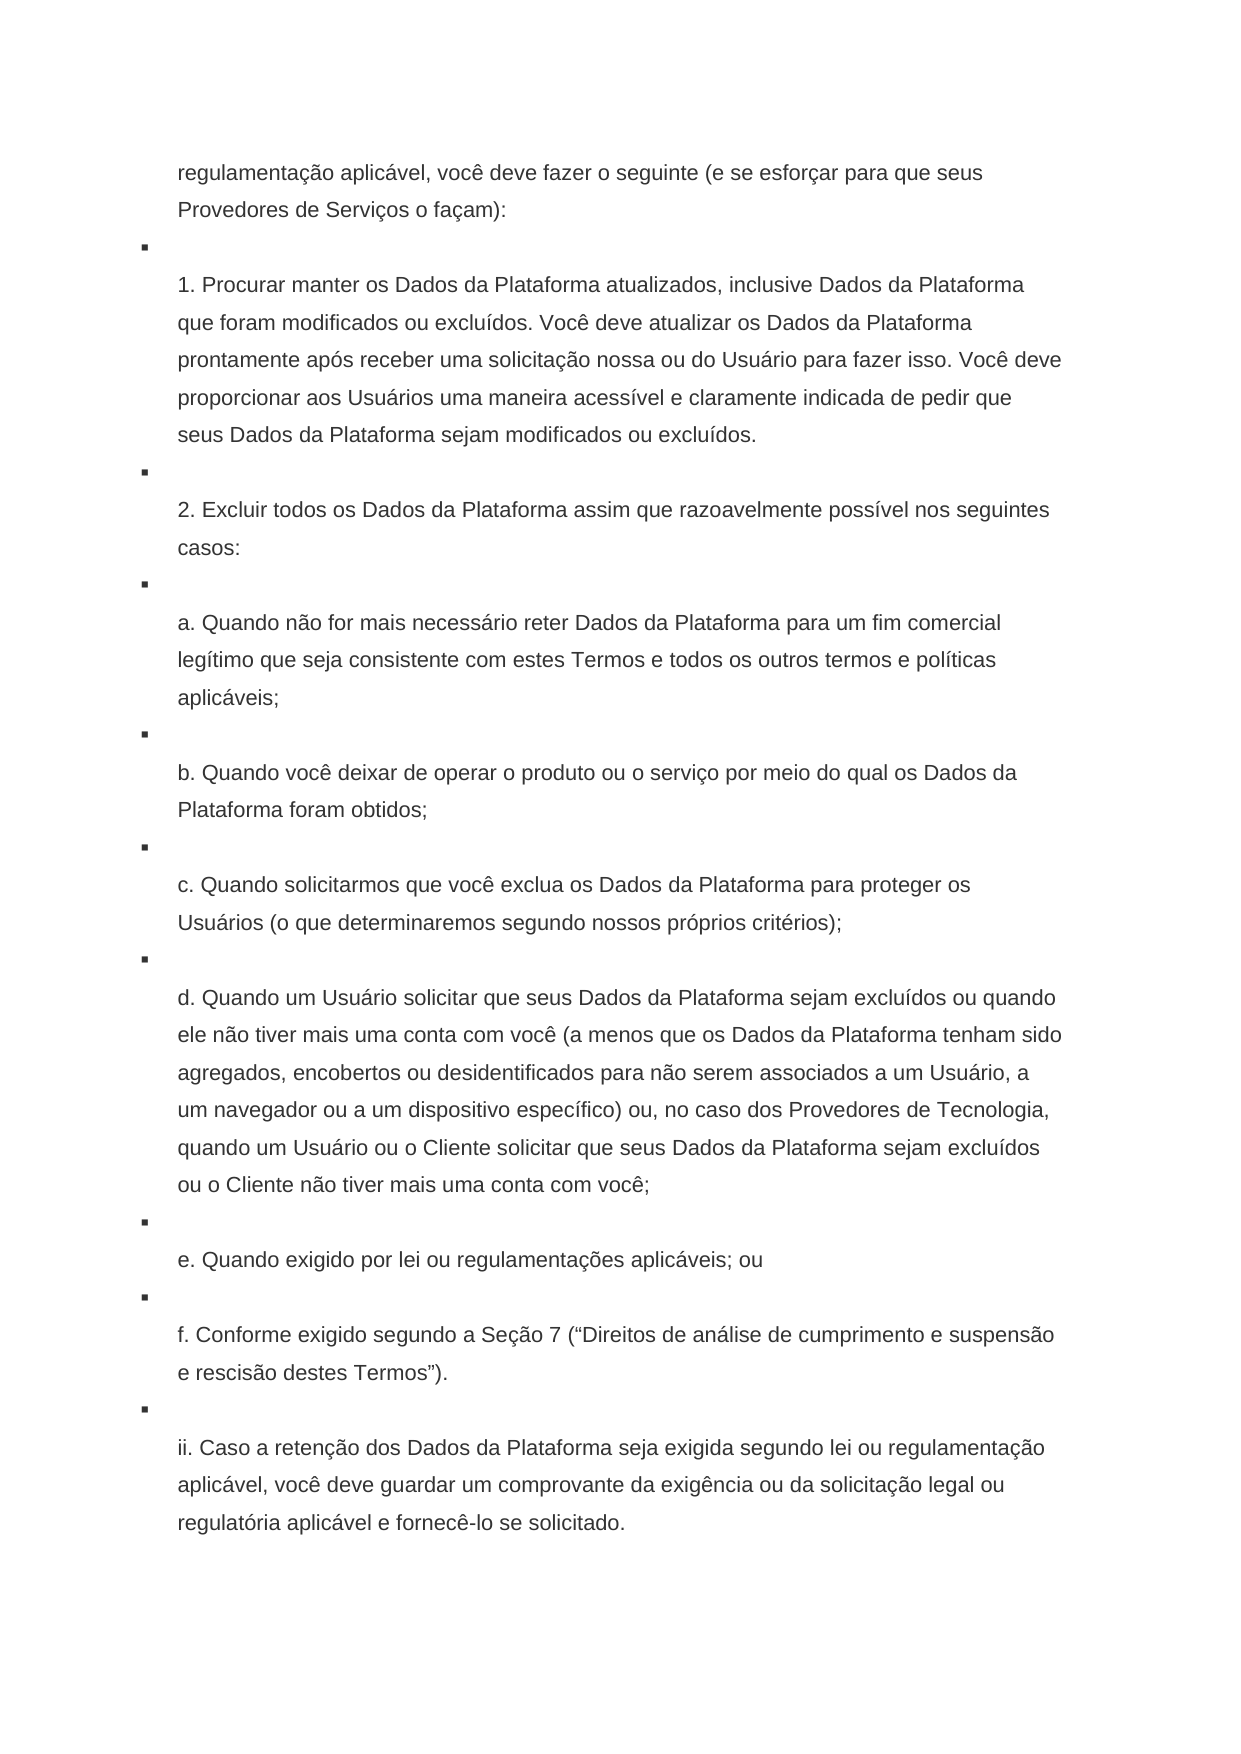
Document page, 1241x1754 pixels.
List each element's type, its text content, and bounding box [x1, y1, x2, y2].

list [140, 148, 1063, 223]
list ii. Caso a retenção dos Dados da Plataforma seja exigida segundo lei ou regulamentação aplicável, você deve guardar um comprovante da exigência ou da solicitação legal ou regulatória aplicável e fornecê-lo se solicitado. [140, 1385, 1063, 1535]
list a. Quando não for mais necessário reter Dados da Plataforma para um fim comercial legítimo que seja consistente com estes Termos e todos os outros termos e políticas aplicáveis; [140, 560, 1063, 710]
list d. Quando um Usuário solicitar que seus Dados da Plataforma sejam excluídos ou quando ele não tiver mais uma conta com você (a menos que os Dados da Plataforma tenham sido agregados, encobertos ou desidentificados para não serem associados a um Usuário, a um navegador ou a um dispositivo específico) ou, no caso dos Provedores de Tecnologia, quando um Usuário ou o Cliente solicitar que seus Dados da Plataforma sejam excluídos ou o Cliente não tiver mais uma conta com você; [140, 935, 1063, 1198]
list f. Conforme exigido segundo a Seção 7 (“Direitos de análise de cumprimento e suspensão e rescisão destes Termos”). [140, 1273, 1063, 1385]
list 1. Procurar manter os Dados da Plataforma atualizados, inclusive Dados da Plataforma que foram modificados ou excluídos. Você deve atualizar os Dados da Plataforma prontamente após receber uma solicitação nossa ou do Usuário para fazer isso. Você deve proporcionar aos Usuários uma maneira acessível e claramente indicada de pedir que seus Dados da Plataforma sejam modificados ou excluídos. [140, 223, 1063, 448]
list b. Quando você deixar de operar o produto ou o serviço por meio do qual os Dados da Plataforma foram obtidos; [140, 710, 1063, 823]
list c. Quando solicitarmos que você exclua os Dados da Plataforma para proteger os Usuários (o que determinaremos segundo nossos próprios critérios); [140, 823, 1063, 935]
list e. Quando exigido por lei ou regulamentações aplicáveis; ou [140, 1198, 1063, 1273]
list 2. Excluir todos os Dados da Plataforma assim que razoavelmente possível nos seguintes casos: [140, 448, 1063, 560]
